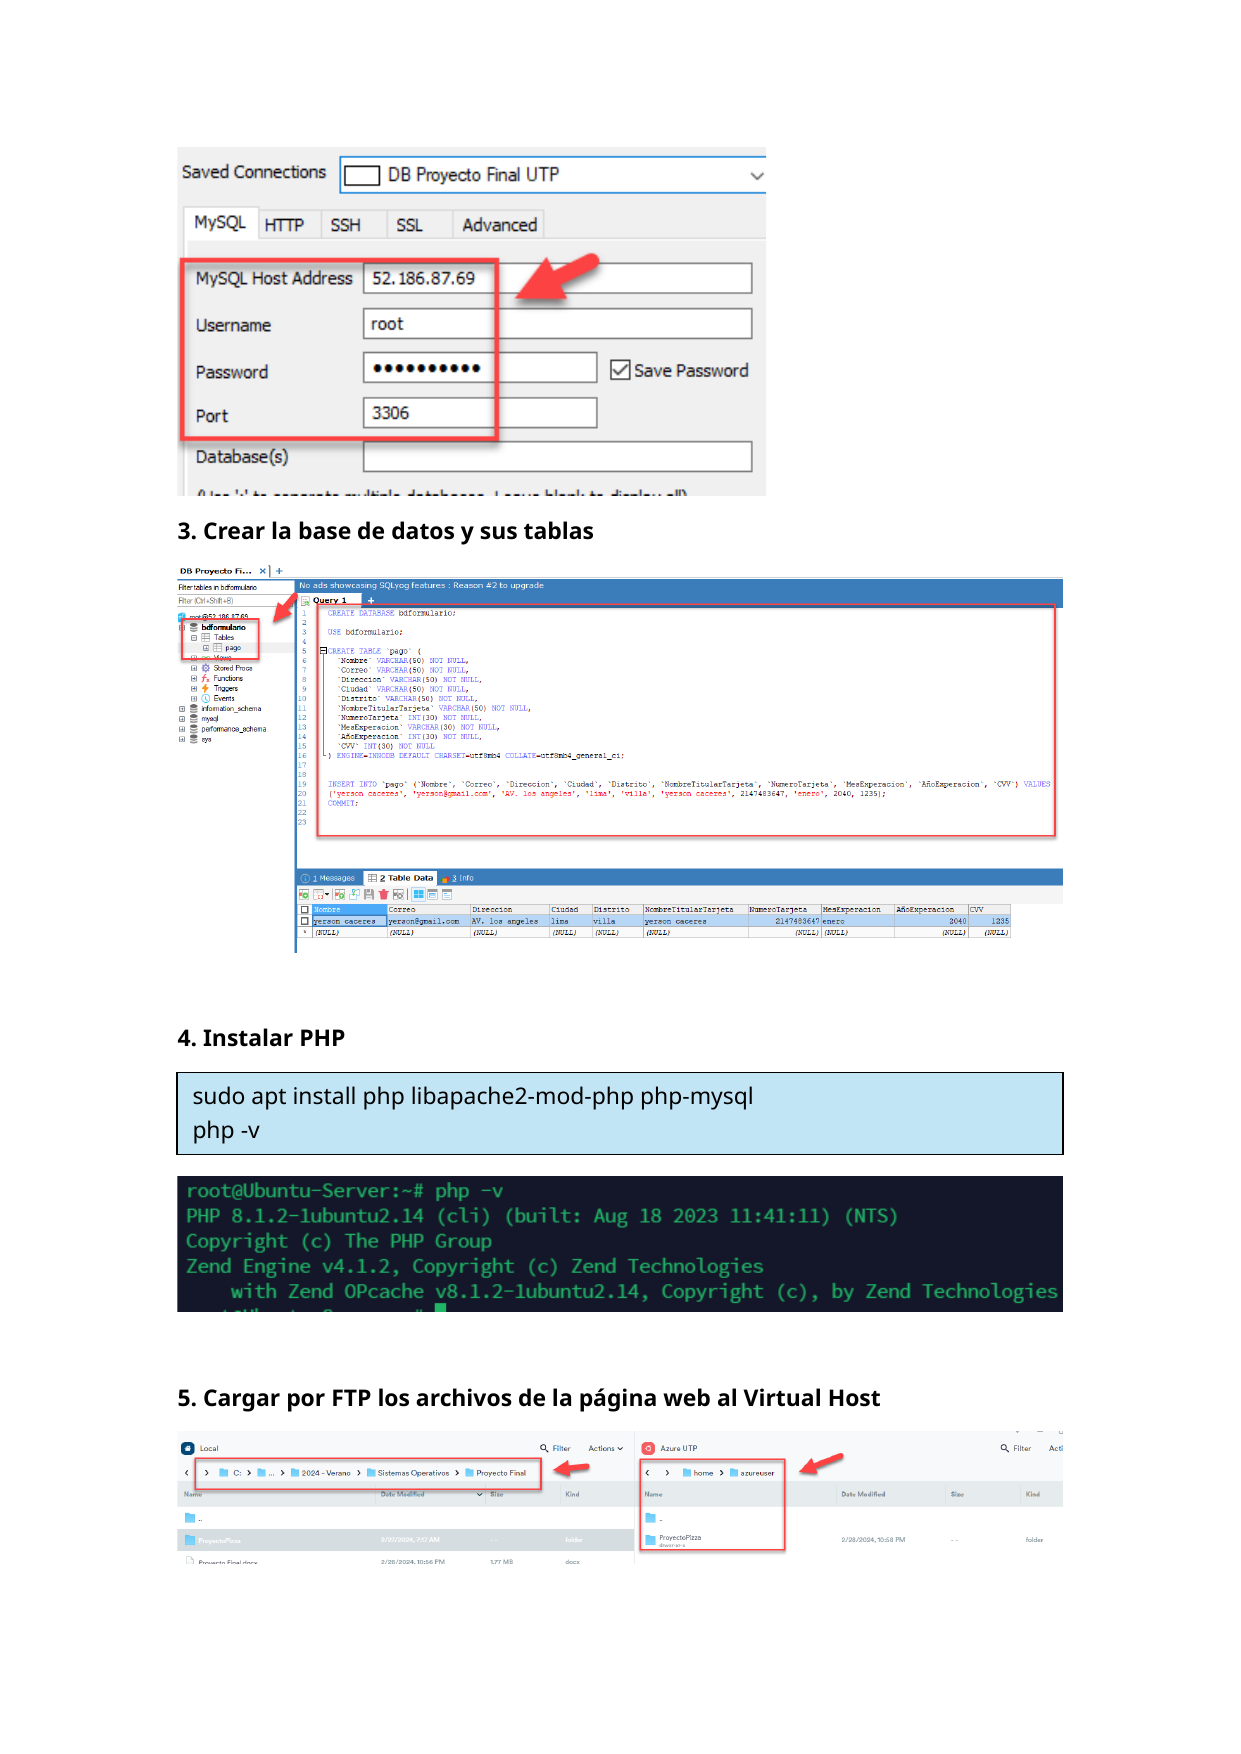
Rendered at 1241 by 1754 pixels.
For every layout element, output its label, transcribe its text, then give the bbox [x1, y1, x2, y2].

subtitle 3. Crear la base de datos y sus tablas [177, 515, 1063, 546]
picture [177, 1431, 1063, 1564]
picture [177, 147, 767, 496]
subtitle 5. Cargar por FTP los archivos de la página web al Virtual Host [177, 1381, 1063, 1413]
subtitle 4. Instalar PHP [177, 1022, 1063, 1053]
picture [177, 565, 1063, 953]
picture [177, 1176, 1063, 1312]
